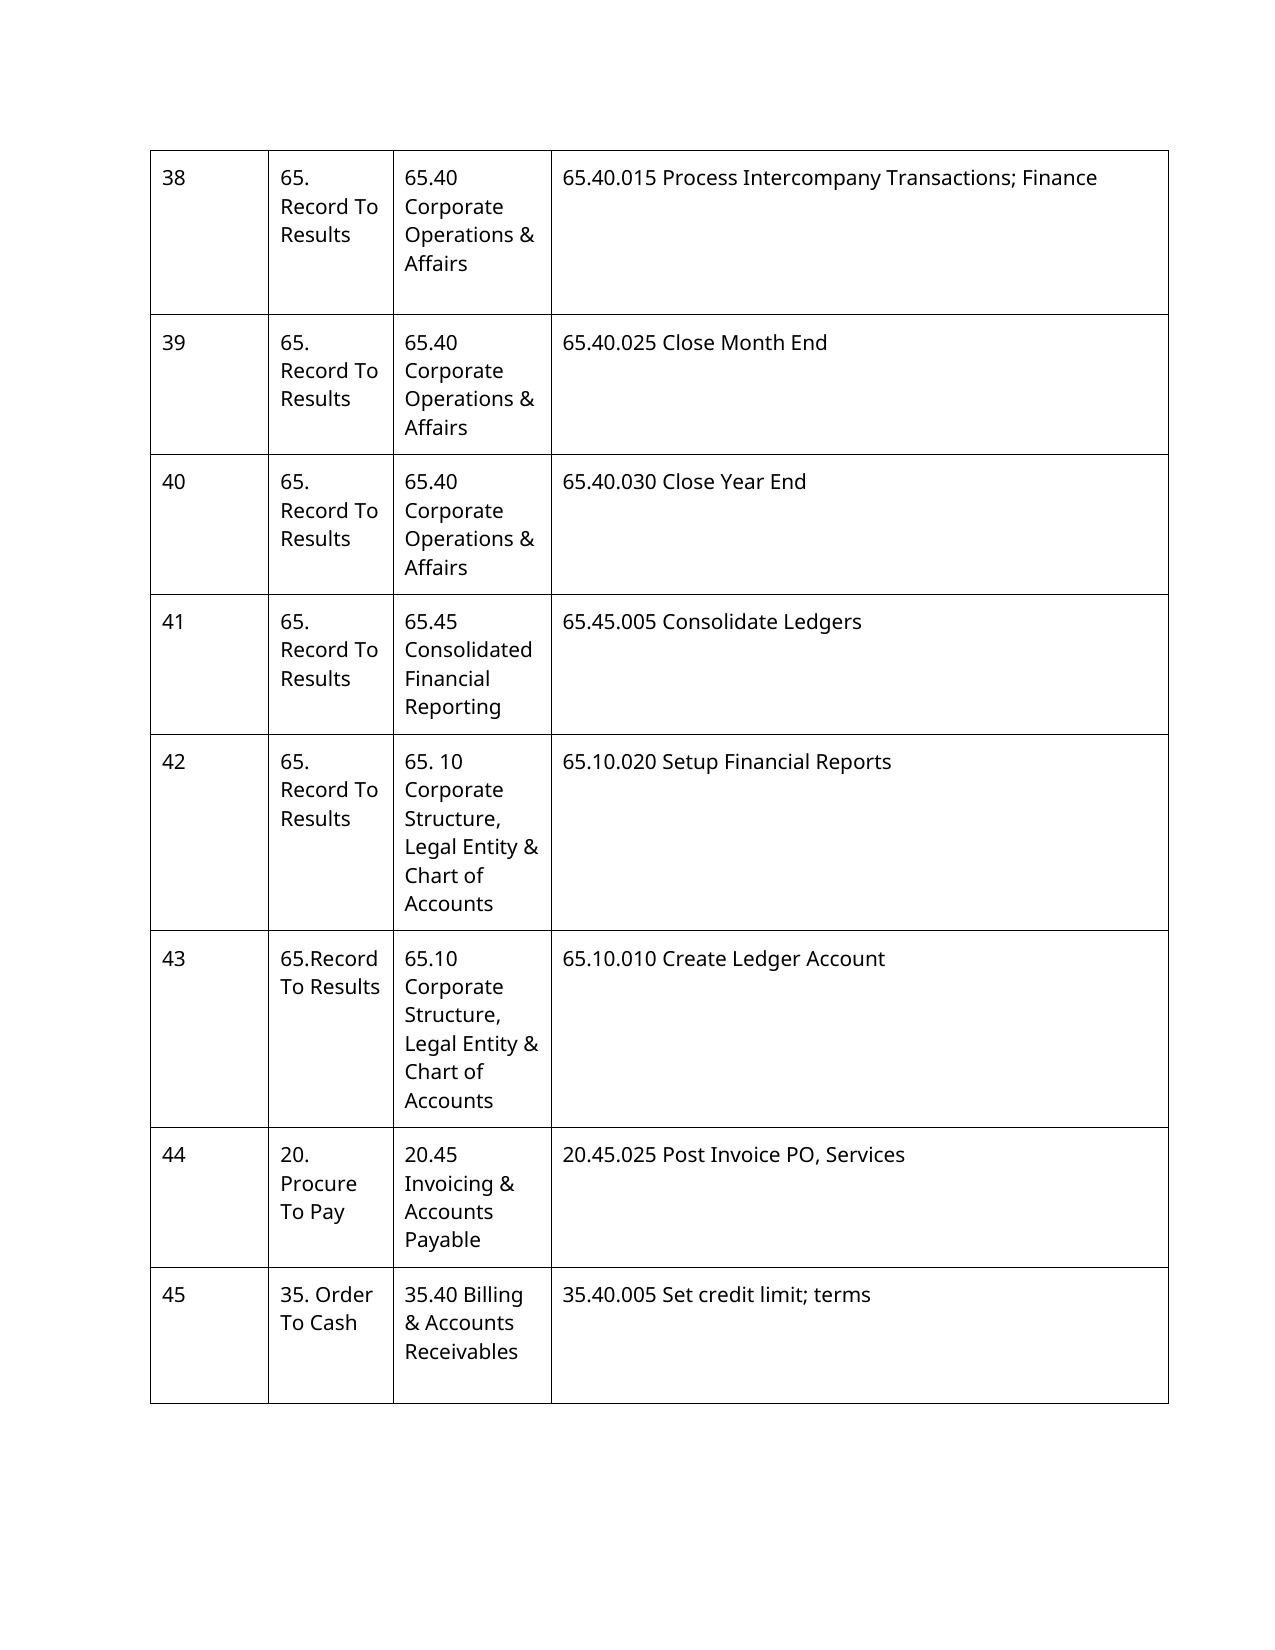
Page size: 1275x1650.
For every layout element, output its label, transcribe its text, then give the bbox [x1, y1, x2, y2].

table_cell 65.40 Corporate Operations & Affairs [394, 455, 551, 594]
table_cell 43 [151, 931, 268, 1127]
table_cell 65. Record To Results [269, 455, 393, 594]
table_cell 65. Record To Results [269, 315, 393, 454]
table_cell 20.45 Invoicing & Accounts Payable [394, 1128, 551, 1267]
table_cell 65. 10 Corporate Structure, Legal Entity & Chart of Accounts [394, 735, 551, 930]
table_cell 65.40.015 Process Intercompany Transactions; Finance [552, 151, 1168, 314]
table_cell 44 [151, 1128, 268, 1267]
table_cell 65.10.020 Setup Financial Reports [552, 735, 1168, 930]
table_cell 45 [151, 1268, 268, 1403]
table_cell 39 [151, 315, 268, 454]
table_cell 35.40.005 Set credit limit; terms [552, 1268, 1168, 1403]
table_cell 65.40.025 Close Month End [552, 315, 1168, 454]
table_cell 20. Procure To Pay [269, 1128, 393, 1267]
table_cell 35. Order To Cash [269, 1268, 393, 1403]
table_cell 65.40.030 Close Year End [552, 455, 1168, 594]
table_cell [394, 151, 551, 314]
table_cell 65.10 Corporate Structure, Legal Entity & Chart of Accounts [394, 931, 551, 1127]
table_cell 40 [151, 455, 268, 594]
table_cell 65.Record To Results [269, 931, 393, 1127]
table_cell 65. Record To Results [269, 735, 393, 930]
table_cell 20.45.025 Post Invoice PO, Services [552, 1128, 1168, 1267]
table_cell 65. Record To Results [269, 595, 393, 733]
table_cell 38 [151, 151, 268, 314]
table_cell 42 [151, 735, 268, 930]
table_cell 65.45.005 Consolidate Ledgers [552, 595, 1168, 733]
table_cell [394, 1268, 551, 1403]
table_cell 41 [151, 595, 268, 733]
table_cell 65.40 Corporate Operations & Affairs [394, 315, 551, 454]
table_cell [269, 151, 393, 314]
table_cell 65.45 Consolidated Financial Reporting [394, 595, 551, 733]
table_cell 65.10.010 Create Ledger Account [552, 931, 1168, 1127]
